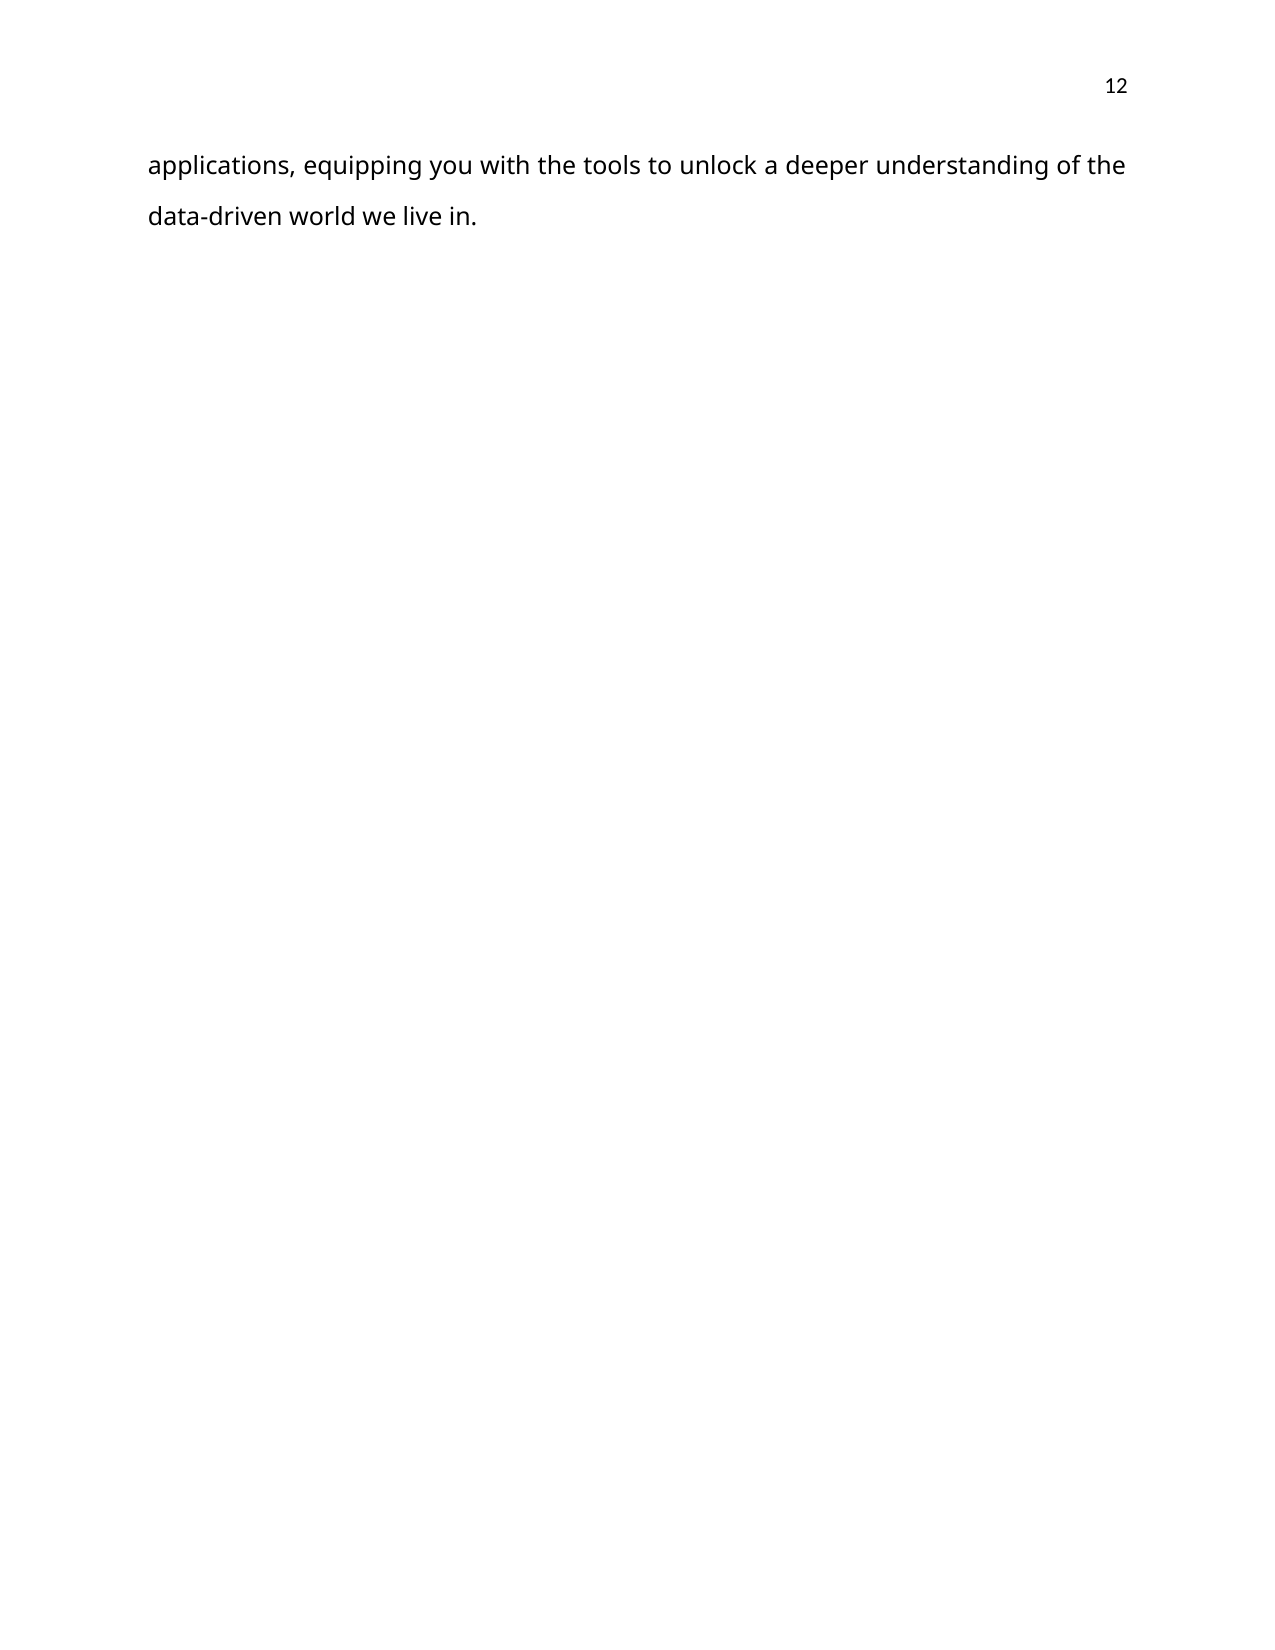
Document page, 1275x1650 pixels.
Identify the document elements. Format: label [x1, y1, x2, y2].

text [148, 148, 1127, 233]
